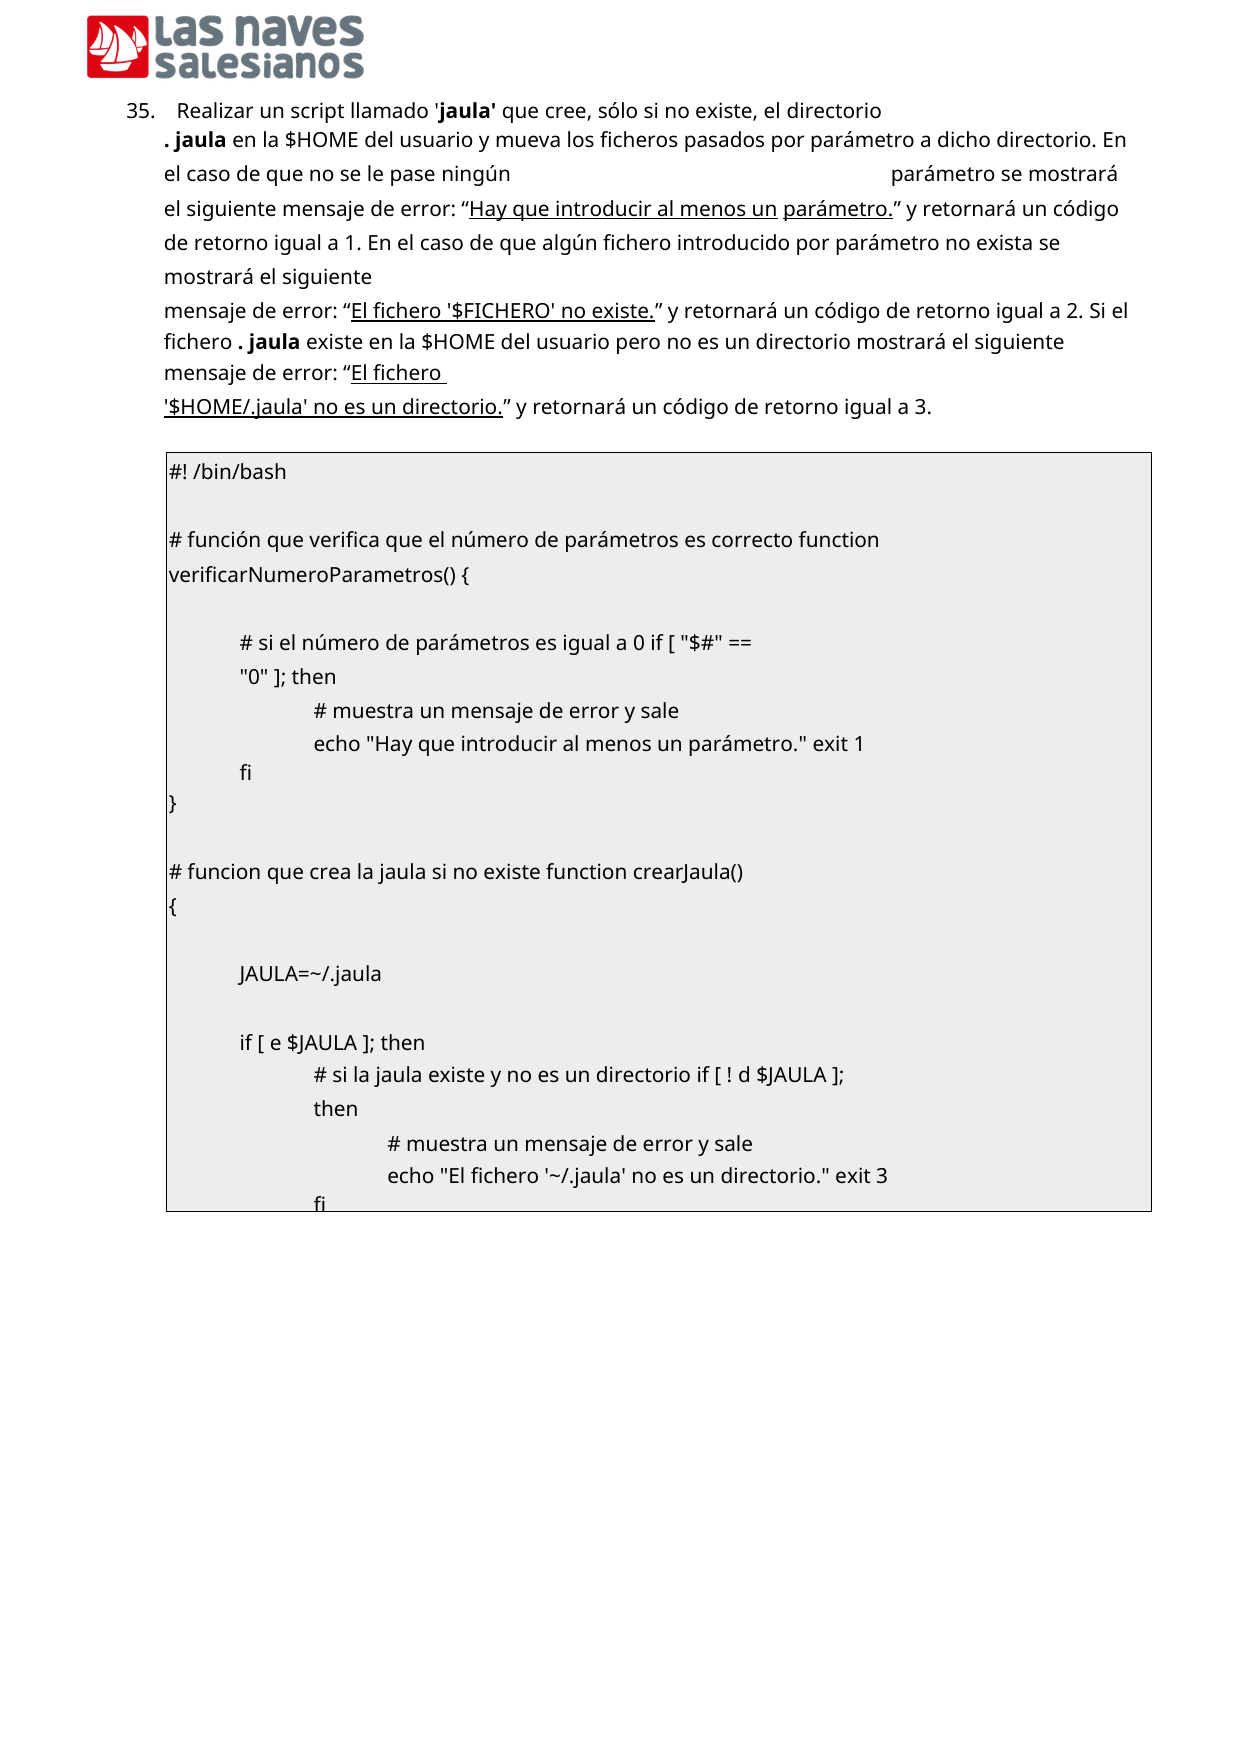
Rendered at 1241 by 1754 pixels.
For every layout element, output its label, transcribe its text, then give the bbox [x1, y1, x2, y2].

text . jaula en la $HOME del usuario y mueva los ficheros pasados por parámetro a dicho directorio. En el caso de que no se le pase ningún parámetro se mostrará el siguiente mensaje de error: “Hay que introducir al menos un parámetro.” y retornará un código de retorno igual a 1. En el caso de que algún fichero introducido por parámetro no exista se mostrará el siguiente [164, 126, 1130, 290]
text '$HOME/.jaula' no es un directorio.” y retornará un código de retorno igual a 3. [164, 392, 1141, 421]
text mensaje de error: “El fichero '$FICHERO' no existe.” y retornará un código de retorno igual a 2. Si el fichero . jaula existe en la $HOME del usuario pero no es un directorio mostrará el siguiente mensaje de error: “El fichero [164, 296, 1141, 387]
list Realizar un script llamado 'jaula' que cree, sólo si no existe, el directorio [126, 96, 1163, 125]
picture [77, 0, 374, 91]
